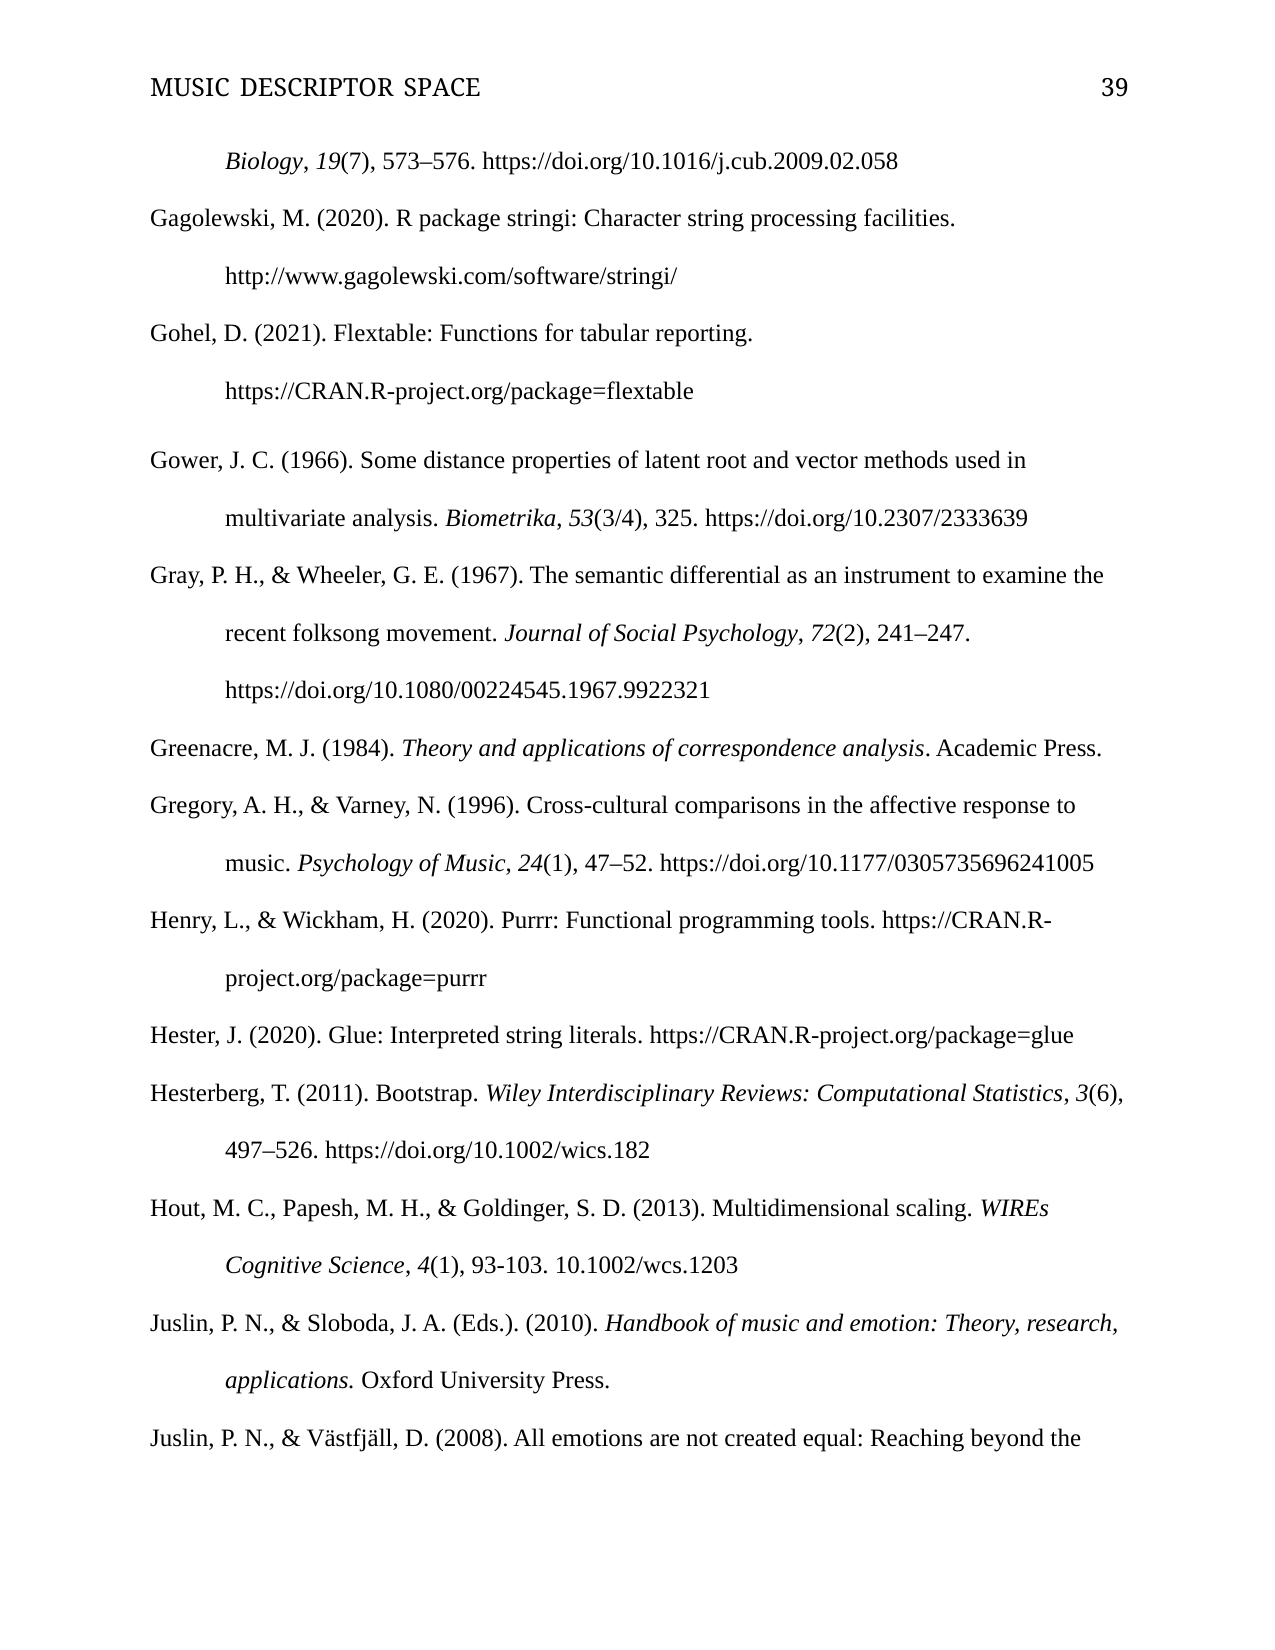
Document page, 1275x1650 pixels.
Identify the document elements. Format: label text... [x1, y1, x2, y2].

text Henry, L., & Wickham, H. (2020). Purrr: Functional programming tools. https://CRAN.R-project.org/package=purrr [150, 905, 1133, 991]
text Greenacre, M. J. (1984). Theory and applications of correspondence analysis. Academic Press. [150, 733, 1133, 761]
text Gagolewski, M. (2020). R package stringi: Character string processing facilities. http://www.gagolewski.com/software/stringi/ [150, 203, 1133, 289]
text Gray, P. H., & Wheeler, G. E. (1967). The semantic differential as an instrument to examine the recent folksong movement. Journal of Social Psychology, 72(2), 241–247. https://doi.org/10.1080/00224545.1967.9922321 [150, 560, 1133, 704]
text Gower, J. C. (1966). Some distance properties of latent root and vector methods used in multivariate analysis. Biometrika, 53(3/4), 325. https://doi.org/10.2307/2333639 [150, 445, 1110, 531]
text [150, 146, 1133, 174]
text Hout, M. C., Papesh, M. H., & Goldinger, S. D. (2013). Multidimensional scaling. WIREs Cognitive Science, 4(1), 93-103. 10.1002/wcs.1203 [150, 1193, 1133, 1279]
text Hester, J. (2020). Glue: Interpreted string literals. https://CRAN.R-project.org/package=glue [150, 1020, 1133, 1049]
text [150, 1423, 1133, 1451]
text Juslin, P. N., & Sloboda, J. A. (Eds.). (2010). Handbook of music and emotion: Theory, research, applications. Oxford University Press. [150, 1308, 1133, 1394]
text Gregory, A. H., & Varney, N. (1996). Cross-cultural comparisons in the affective response to music. Psychology of Music, 24(1), 47–52. https://doi.org/10.1177/0305735696241005 [150, 790, 1133, 876]
text Hesterberg, T. (2011). Bootstrap. Wiley Interdisciplinary Reviews: Computational Statistics, 3(6), 497–526. https://doi.org/10.1002/wics.182 [150, 1078, 1133, 1164]
text Gohel, D. (2021). Flextable: Functions for tabular reporting. https://CRAN.R-project.org/package=flextable [150, 318, 1133, 404]
